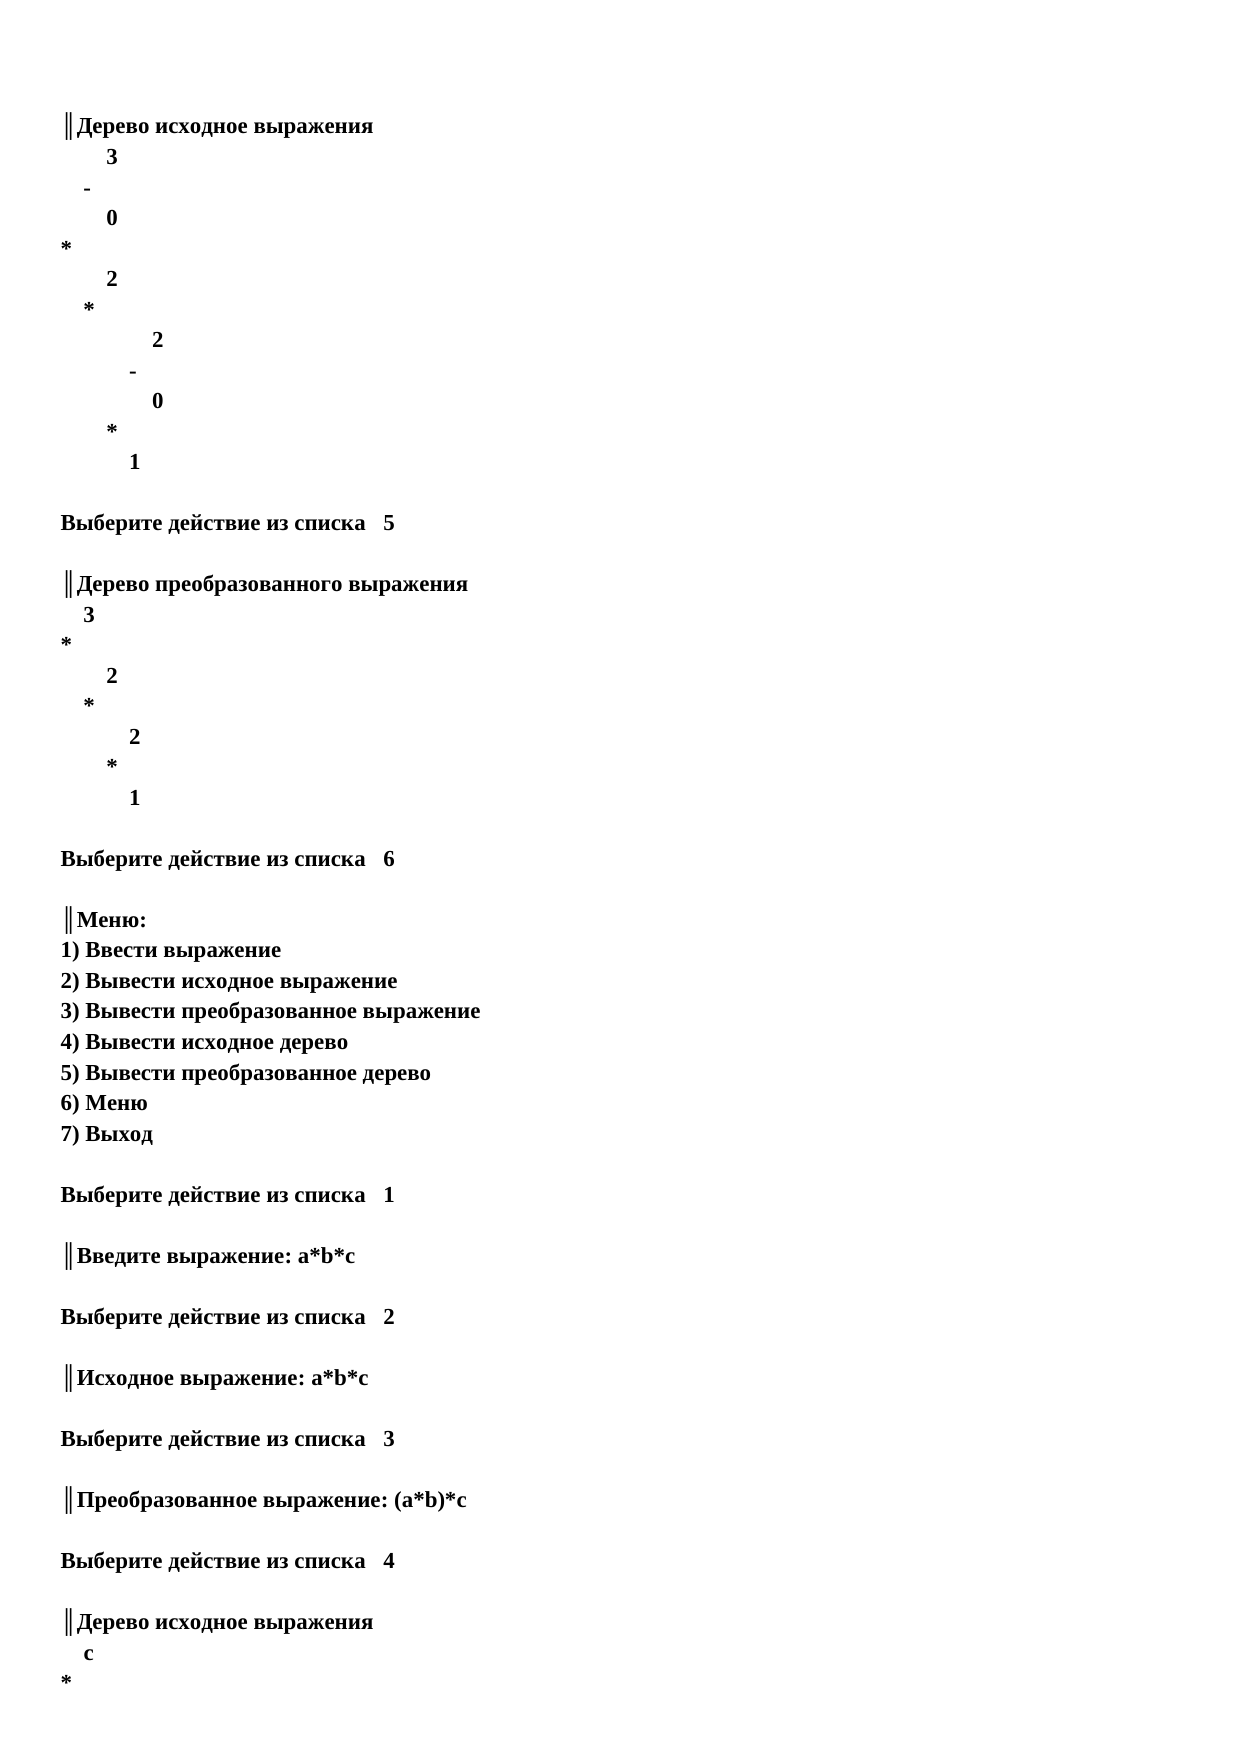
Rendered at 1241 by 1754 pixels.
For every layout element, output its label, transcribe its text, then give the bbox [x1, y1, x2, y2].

text * [60, 296, 1106, 322]
text 0 [60, 387, 1106, 413]
text ║Исходное выражение: a*b*c [71, 1364, 1106, 1390]
text ║Введите выражение: a*b*c [71, 1242, 1106, 1268]
text Выберите действие из списка 3 [60, 1425, 1106, 1451]
text 4) Вывести исходное дерево [60, 1028, 1106, 1054]
text 5) Вывести преобразованное дерево [60, 1059, 1106, 1085]
text - [60, 173, 1106, 200]
text 1) Ввести выражение [60, 937, 1106, 963]
text ║Дерево преобразованного выражения [71, 570, 1106, 597]
text Выберите действие из списка 2 [60, 1303, 1106, 1329]
text * [60, 234, 1106, 261]
text * [60, 753, 1106, 780]
text Выберите действие из списка 1 [60, 1181, 1106, 1207]
text ║Меню: [71, 906, 1106, 932]
text * [60, 631, 1106, 658]
text * [60, 1669, 1106, 1695]
text ║Преобразованное выражение: (a*b)*c [71, 1486, 1106, 1512]
text 2) Вывести исходное выражение [60, 967, 1106, 993]
text Выберите действие из списка 4 [60, 1547, 1106, 1573]
text * [60, 418, 1106, 444]
text 2 [60, 326, 1106, 352]
text 7) Выход [60, 1120, 1106, 1146]
text * [60, 692, 1106, 719]
text 2 [60, 265, 1106, 291]
text 3) Вывести преобразованное выражение [60, 998, 1106, 1024]
text 2 [60, 723, 1106, 749]
text c [60, 1638, 1106, 1665]
text 1 [60, 784, 1106, 810]
text - [60, 357, 1106, 383]
text 2 [60, 662, 1106, 688]
text ║Дерево исходное выражения [71, 1608, 1106, 1634]
text 0 [60, 204, 1106, 230]
text 6) Меню [60, 1089, 1106, 1116]
text 3 [60, 143, 1106, 169]
text 1 [60, 448, 1106, 474]
text Выберите действие из списка 5 [60, 509, 1106, 536]
text Выберите действие из списка 6 [60, 845, 1106, 871]
text 3 [60, 601, 1106, 627]
text ║Дерево исходное выражения [71, 112, 1106, 139]
